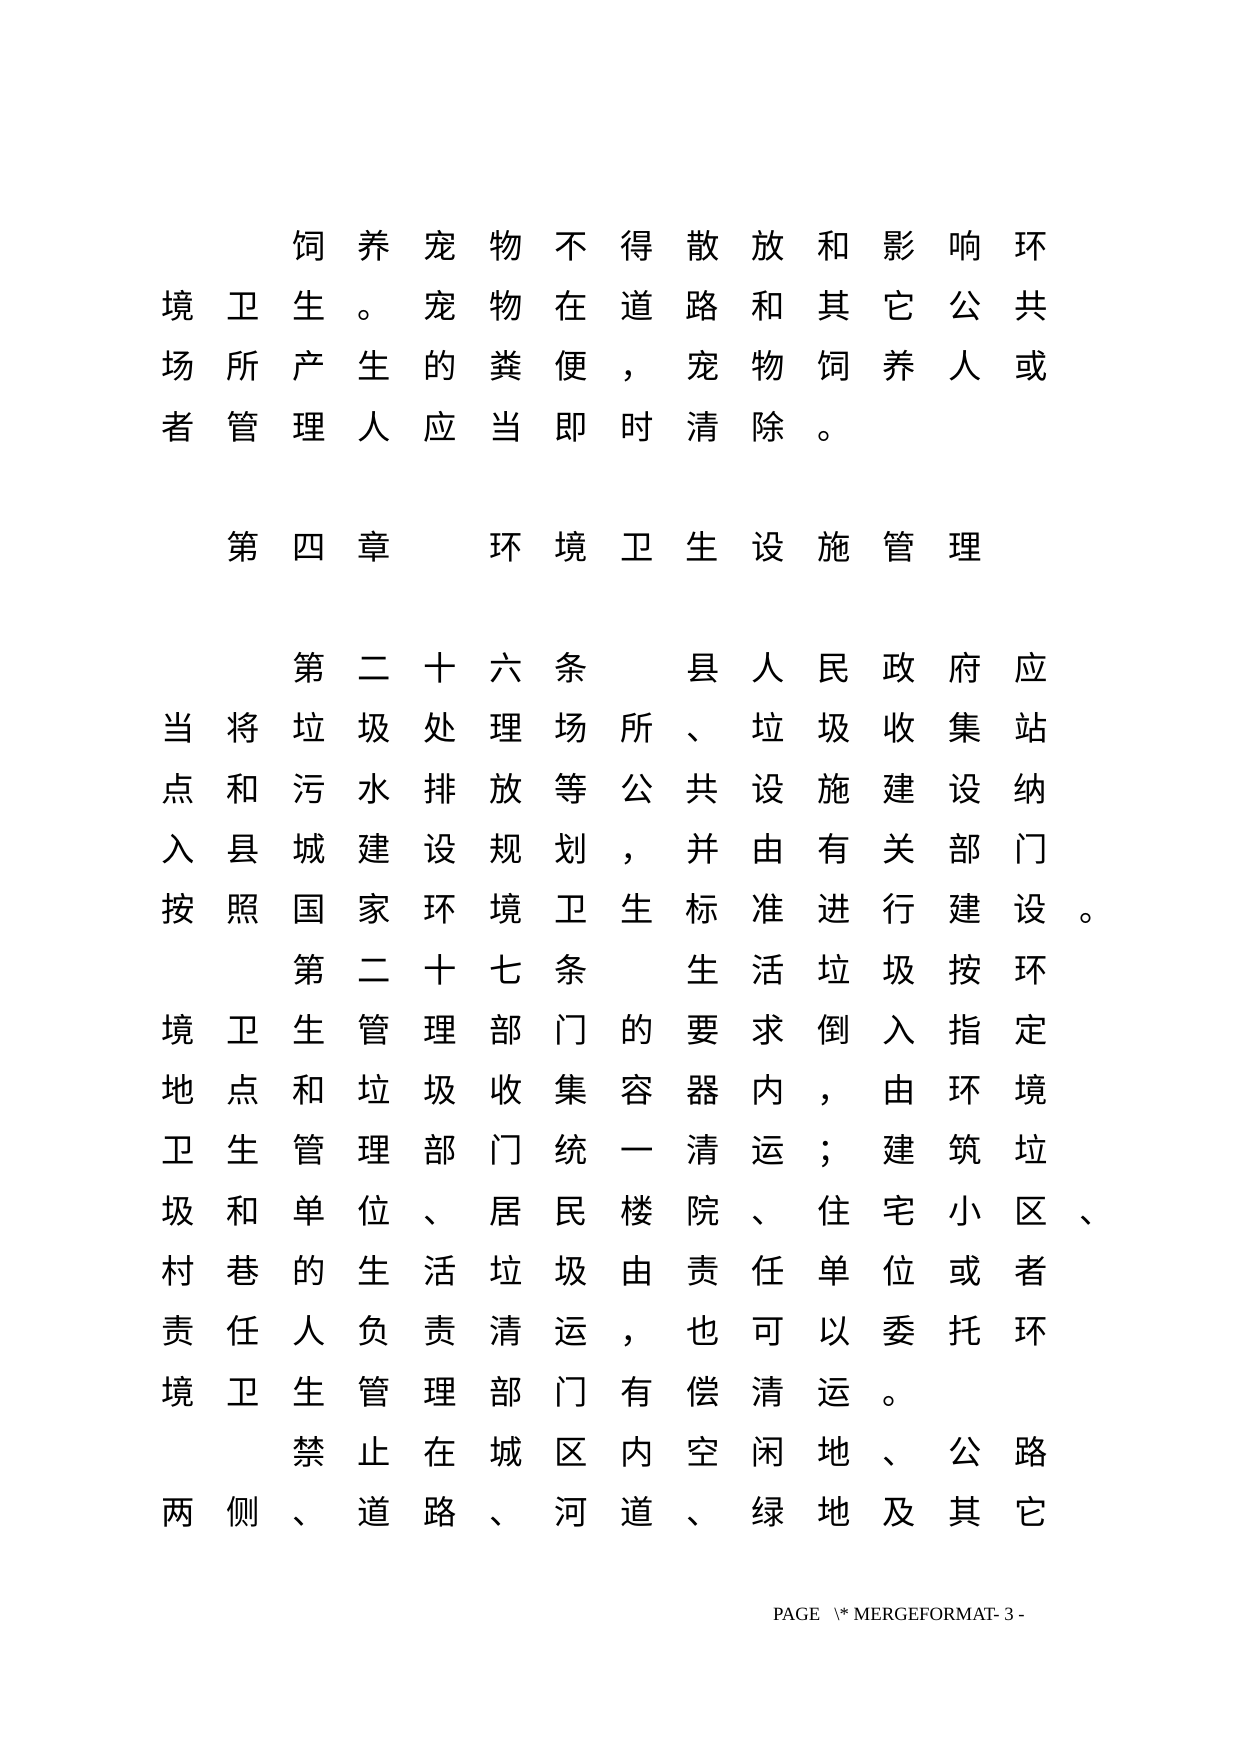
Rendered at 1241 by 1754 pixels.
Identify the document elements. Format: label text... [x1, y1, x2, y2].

text 饲养宠物不得散放和影响环境卫生。宠物在道路和其它公共场所产生的粪便，宠物饲养人或者管理人应当即时清除。 [161, 213, 1079, 455]
text 第二十六条 县人民政府应当将垃圾处理场所、垃圾收集站点和污水排放等公共设施建设纳入县城建设规划，并由有关部门按照国家环境卫生标准进行建设。 [161, 636, 1079, 937]
text 第二十七条 生活垃圾按环境卫生管理部门的要求倒入指定地点和垃圾收集容器内，由环境卫生管理部门统一清运；建筑垃圾和单位、居民楼院、住宅小区、村巷的生活垃圾由责任单位或者责任人负责清运，也可以委托环境卫生管理部门有偿清运。 [161, 937, 1079, 1420]
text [161, 1420, 1079, 1540]
text 第四章 环境卫生设施管理 [161, 515, 1079, 575]
